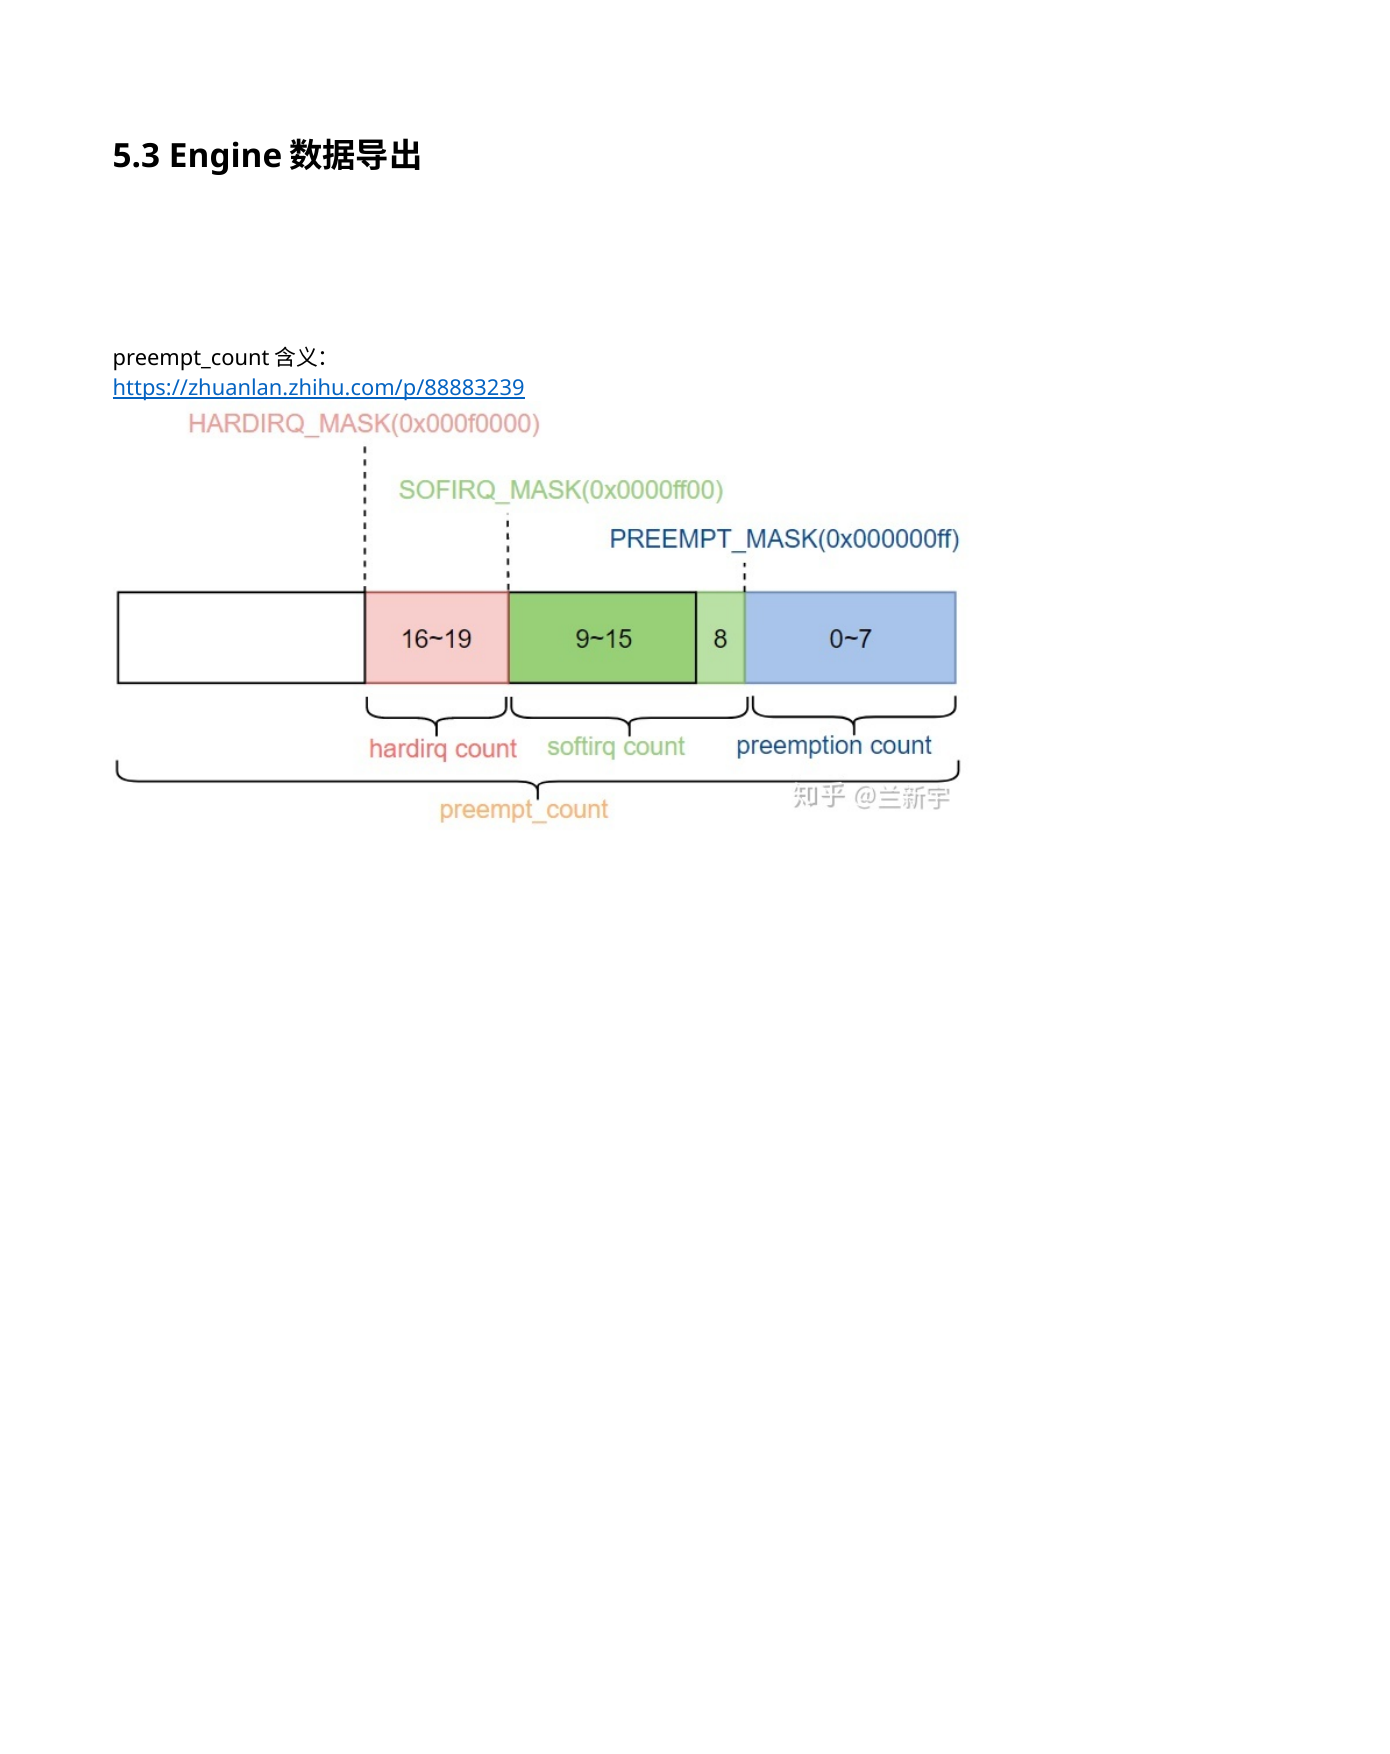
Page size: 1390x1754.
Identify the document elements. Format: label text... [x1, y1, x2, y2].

subtitle 5.3 Engine数据导出 [112, 150, 223, 171]
text preempt_count含义： [112, 340, 1277, 372]
subtitle 5.3 Engine数据导出 [227, 150, 1277, 171]
text https://zhuanlan.zhihu.com/p/88883239 [112, 372, 1277, 402]
picture [112, 401, 972, 832]
